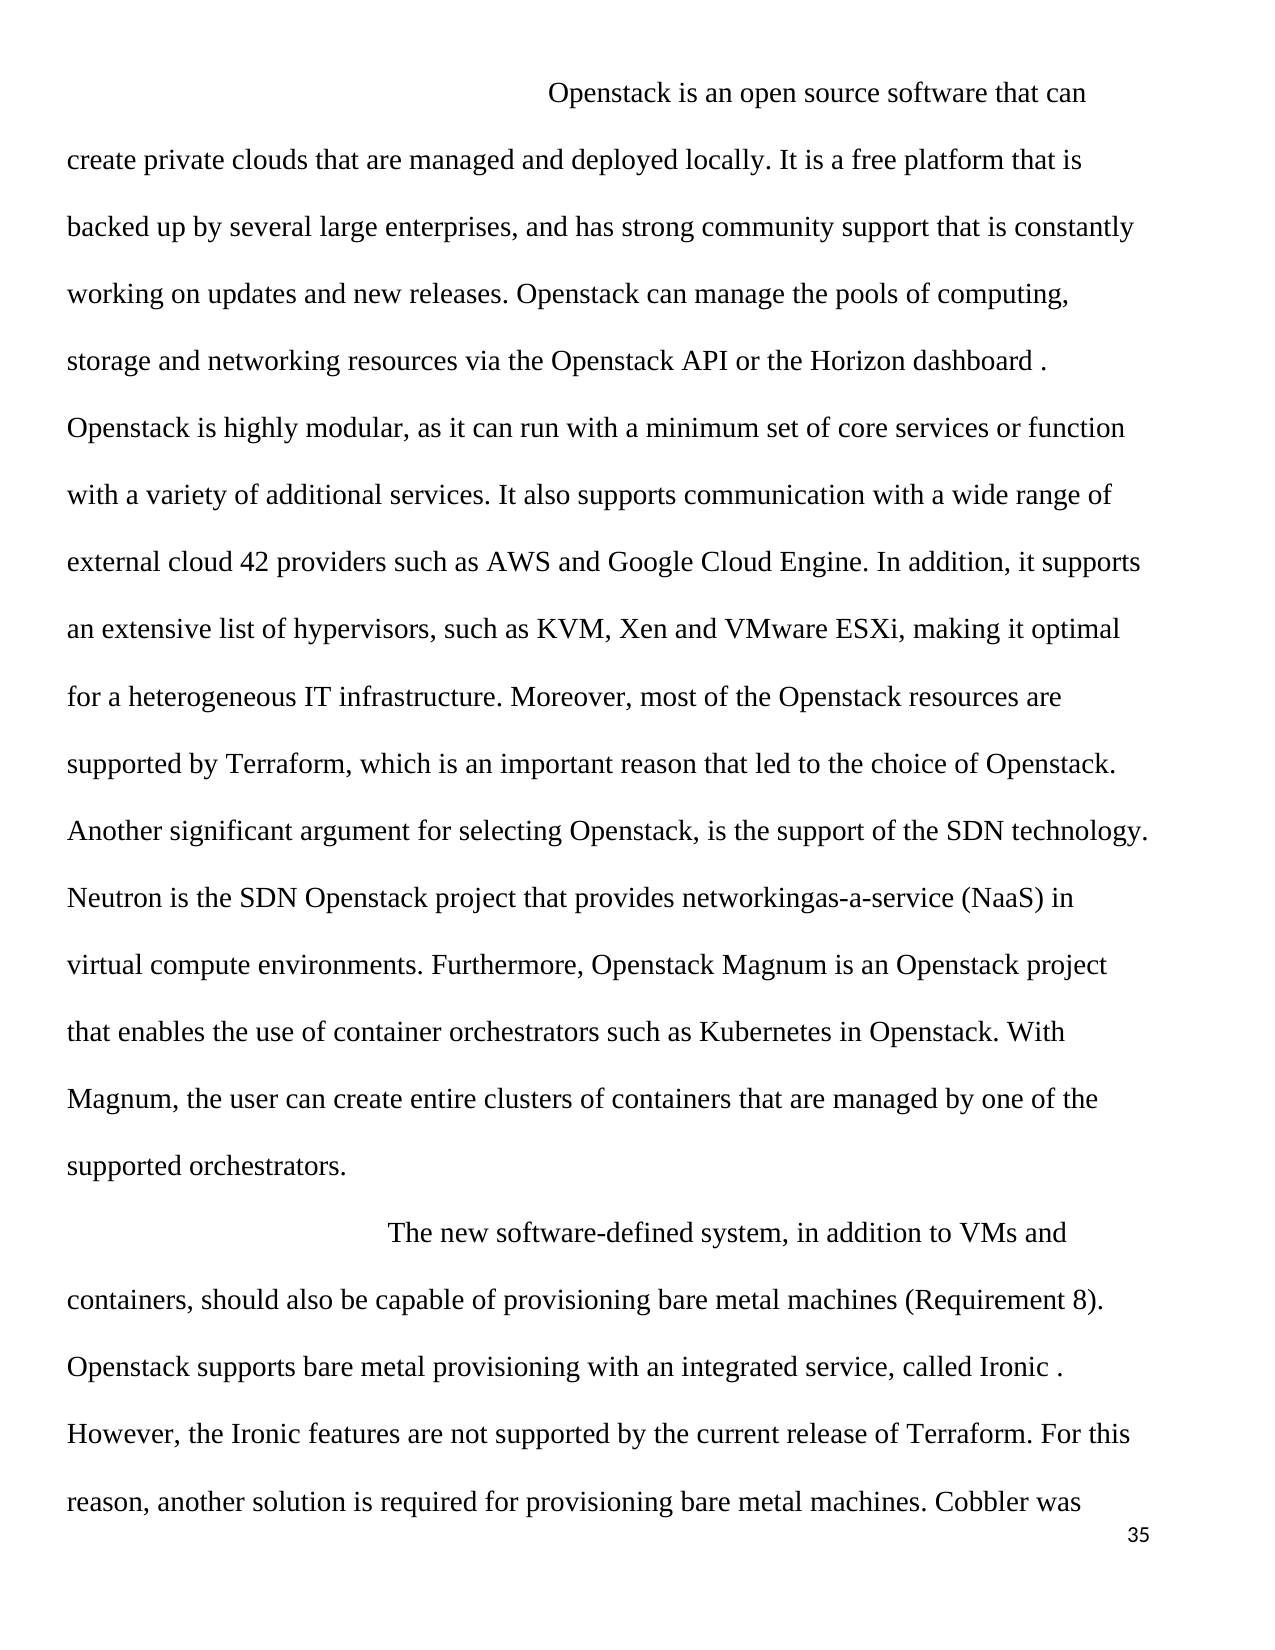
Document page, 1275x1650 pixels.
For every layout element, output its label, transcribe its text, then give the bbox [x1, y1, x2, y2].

text Openstack is an open source software that can create private clouds that are managed and deployed locally. It is a free platform that is backed up by several large enterprises, and has strong community support that is constantly working on updates and new releases. Openstack can manage the pools of computing, storage and networking resources via the Openstack API or the Horizon dashboard . Openstack is highly modular, as it can run with a minimum set of core services or function with a variety of additional services. It also supports communication with a wide range of external cloud 42 providers such as AWS and Google Cloud Engine. In addition, it supports an extensive list of hypervisors, such as KVM, Xen and VMware ESXi, making it optimal for a heterogeneous IT infrastructure. Moreover, most of the Openstack resources are supported by Terraform, which is an important reason that led to the choice of Openstack. Another significant argument for selecting Openstack, is the support of the SDN technology. Neutron is the SDN Openstack project that provides networkingas-a-service (NaaS) in virtual compute environments. Furthermore, Openstack Magnum is an Openstack project that enables the use of container orchestrators such as Kubernetes in Openstack. With Magnum, the user can create entire clusters of containers that are managed by one of the supported orchestrators. [67, 75, 1150, 1182]
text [67, 1215, 1150, 1517]
